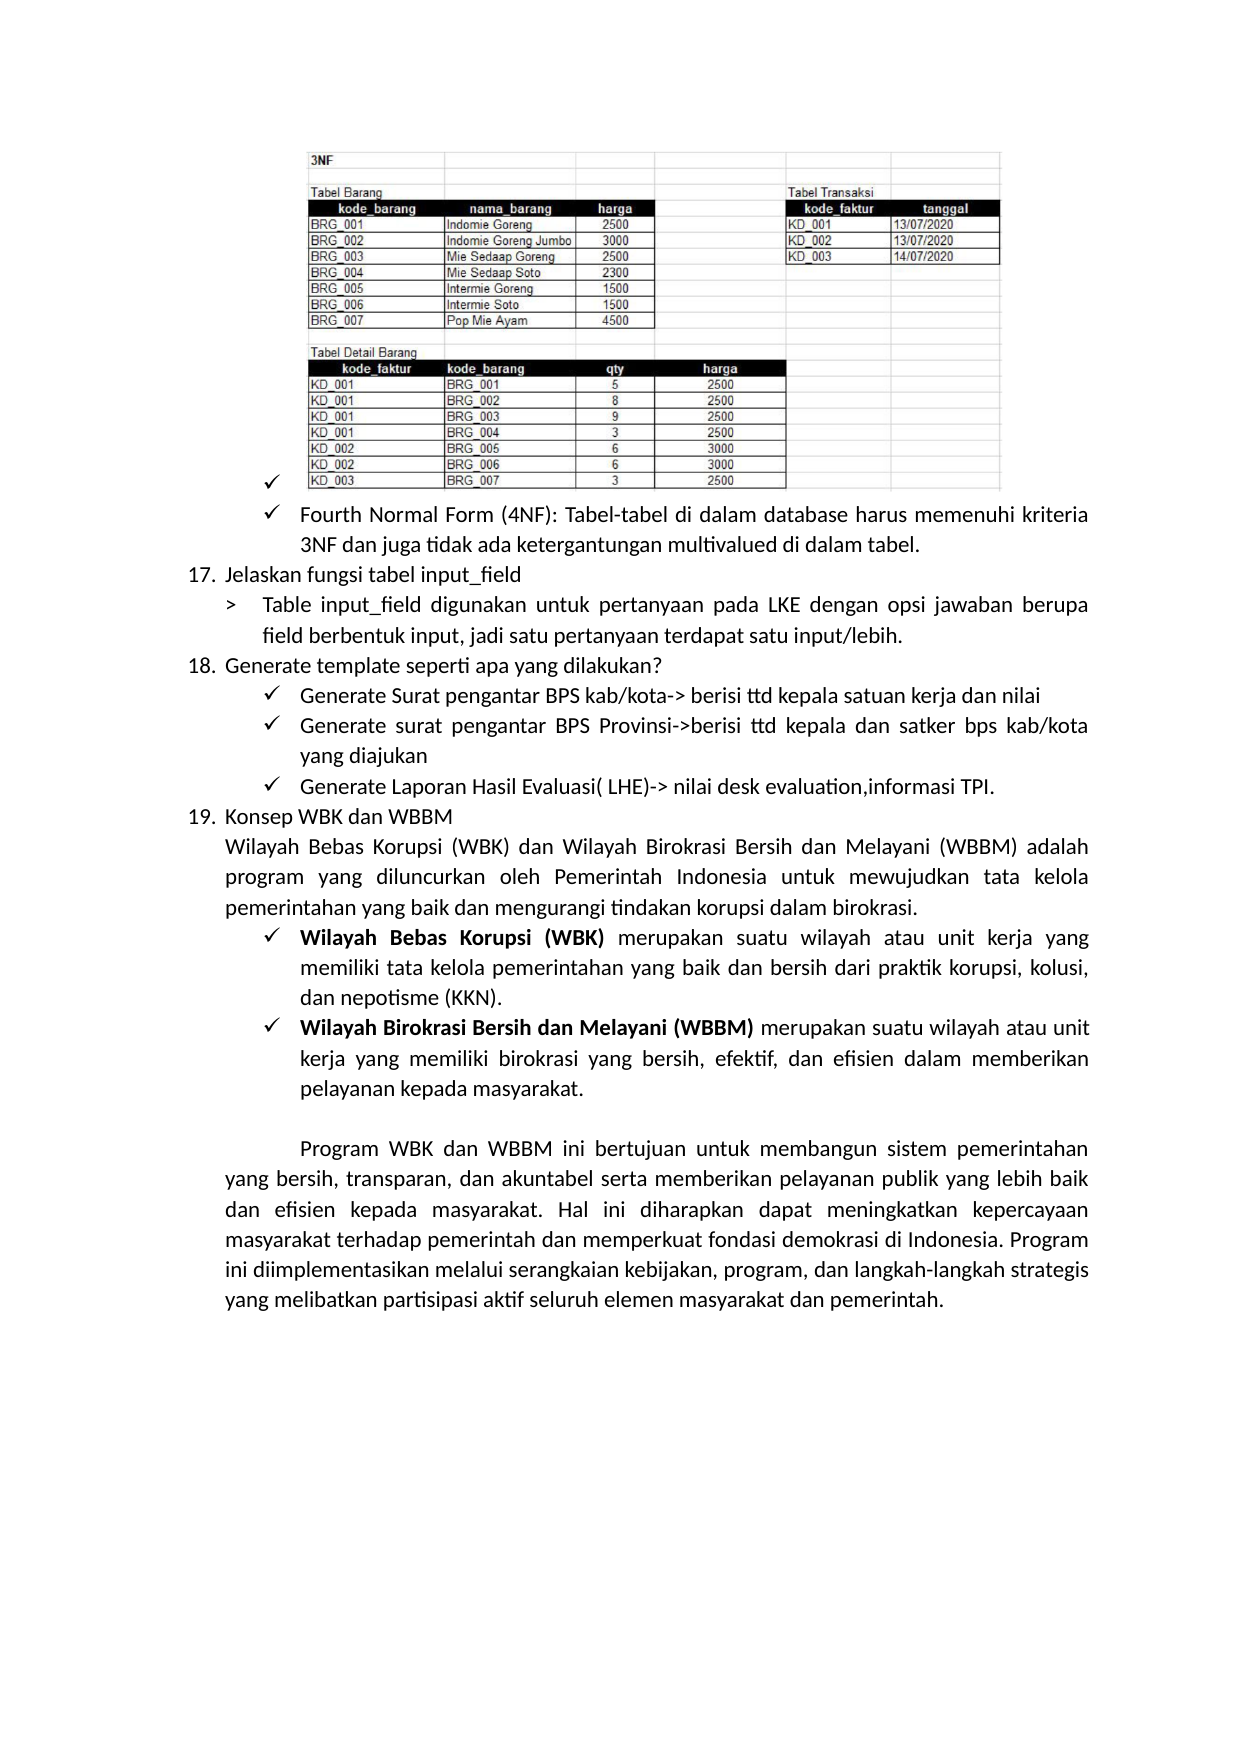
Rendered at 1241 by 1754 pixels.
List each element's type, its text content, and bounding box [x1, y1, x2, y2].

list Wilayah Bebas Korupsi (WBK) dan Wilayah Birokrasi Bersih dan Melayani (WBBM) adalah program yang diluncurkan oleh Pemerintah Indonesia untuk mewujudkan tata kelola pemerintahan yang baik dan mengurangi tindakan korupsi dalam birokrasi. [225, 832, 1090, 921]
list Konsep WBK dan WBBM [187, 802, 1090, 830]
list Wilayah Birokrasi Bersih dan Melayani (WBBM) merupakan suatu wilayah atau unit kerja yang memiliki birokrasi yang bersih, efektif, dan efisien dalam memberikan pelayanan kepada masyarakat. [262, 1013, 1090, 1102]
list Generate template seperti apa yang dilakukan? [187, 651, 1090, 679]
list Table input_field digunakan untuk pertanyaan pada LKE dengan opsi jawaban berupa field berbentuk input, jadi satu pertanyaan terdapat satu input/lebih. [225, 591, 1090, 649]
list Jelaskan fungsi tabel input_field [187, 560, 1090, 588]
list Generate Laporan Hasil Evaluasi( LHE)-> nilai desk evaluation,informasi TPI. [262, 772, 1090, 800]
list Wilayah Bebas Korupsi (WBK) merupakan suatu wilayah atau unit kerja yang memiliki tata kelola pemerintahan yang baik dan bersih dari praktik korupsi, kolusi, dan nepotisme (KKN). [262, 923, 1090, 1011]
picture [300, 150, 1009, 493]
list Program WBK dan WBBM ini bertujuan untuk membangun sistem pemerintahan yang bersih, transparan, dan akuntabel serta memberikan pelayanan publik yang lebih baik dan efisien kepada masyarakat. Hal ini diharapkan dapat meningkatkan kepercayaan masyarakat terhadap pemerintah dan memperkuat fondasi demokrasi di Indonesia. Program ini diimplementasikan melalui serangkaian kebijakan, program, dan langkah-langkah strategis yang melibatkan partisipasi aktif seluruh elemen masyarakat dan pemerintah. [225, 1134, 1090, 1313]
list Fourth Normal Form (4NF): Tabel-tabel di dalam database harus memenuhi kriteria 3NF dan juga tidak ada ketergantungan multivalued di dalam tabel. [262, 500, 1090, 558]
list Generate Surat pengantar BPS kab/kota-> berisi ttd kepala satuan kerja dan nilai [262, 681, 1090, 709]
list Generate surat pengantar BPS Provinsi->berisi ttd kepala dan satker bps kab/kota yang diajukan [262, 711, 1090, 769]
